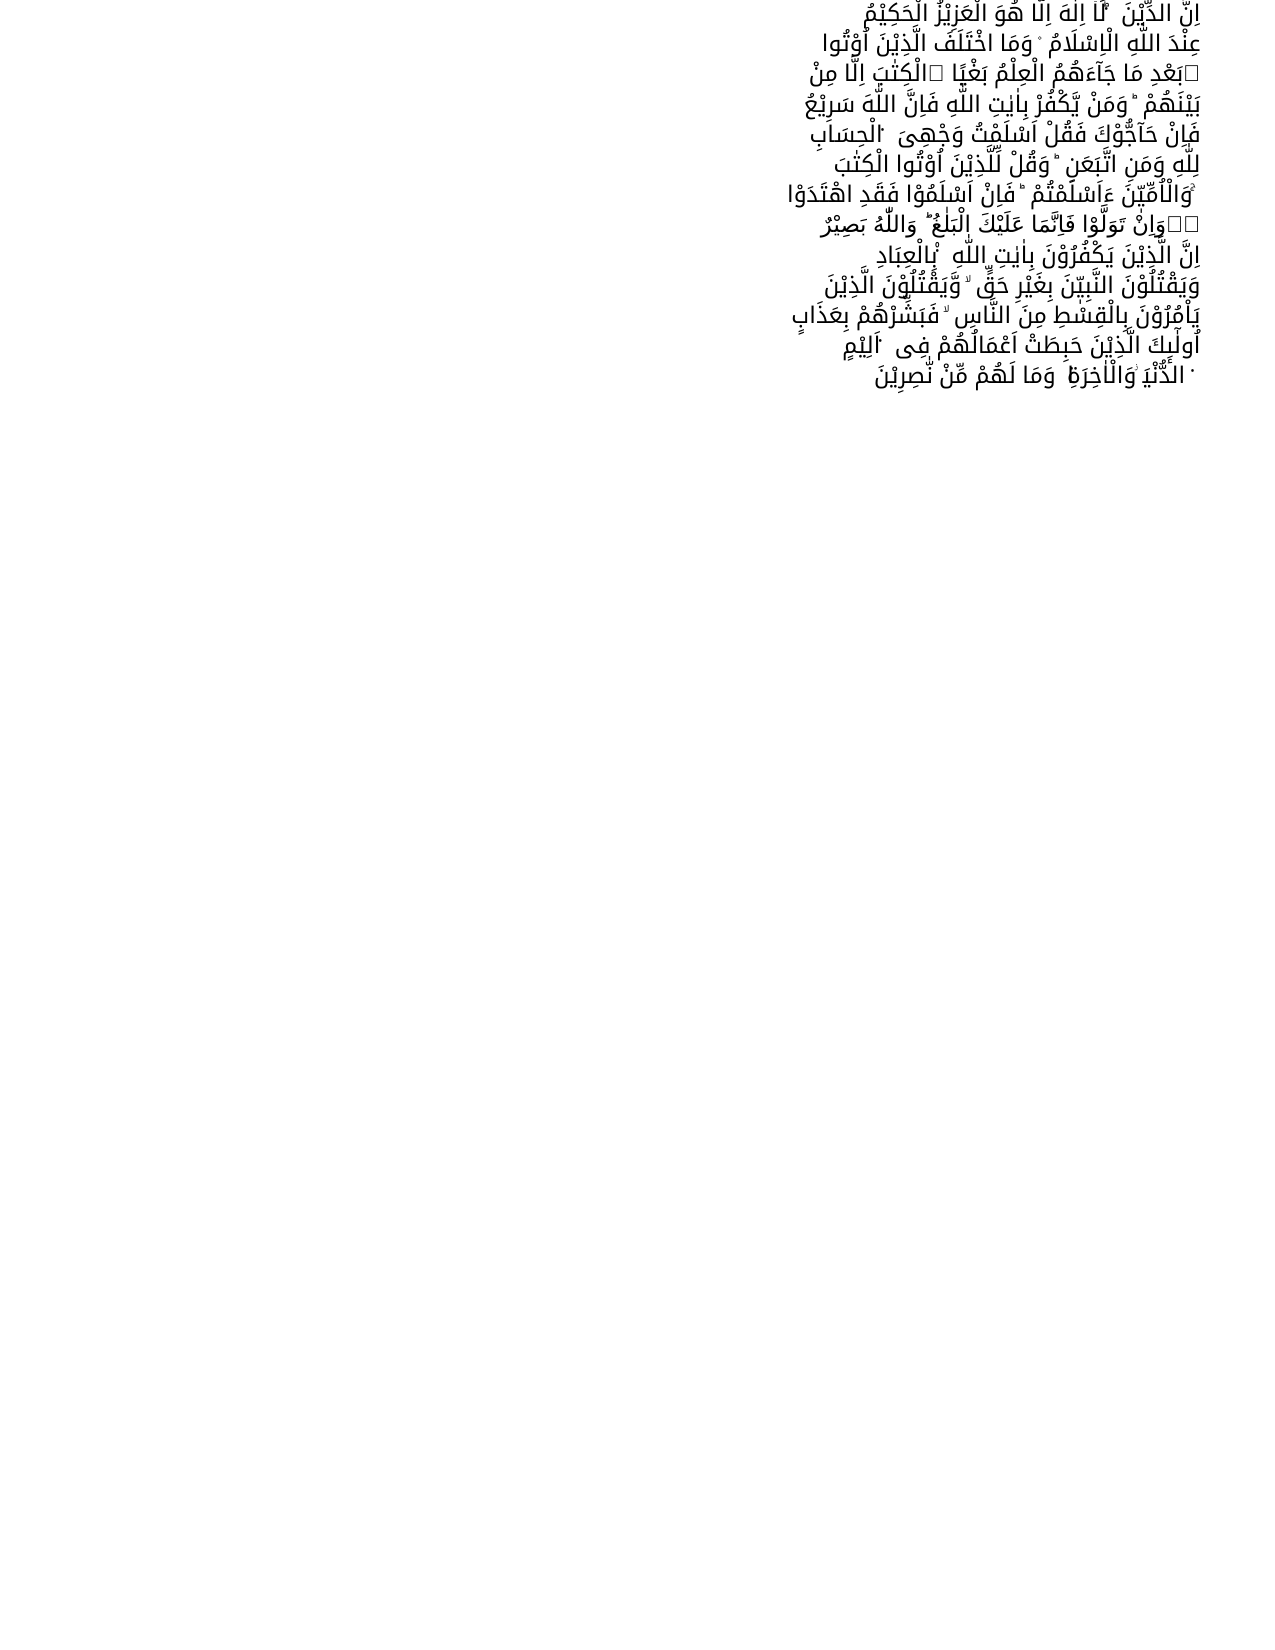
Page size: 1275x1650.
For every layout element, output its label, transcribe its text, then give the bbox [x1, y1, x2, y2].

text عِنْدَ اللّٰهِ الْاِسْلَامُ ۫ وَمَا اخْتَلَفَ الَّذِیْنَ اُوْتُوا [75, 30, 1200, 57]
text لَاۤ اِلٰهَ اِلَّا هُوَ الْعَزِیْزُ الْحَكِیْمُ ۟ؕ اِنَّ الدِّیْنَ [75, 0, 1200, 26]
text اَلِیْمٍ ۟ اُولٰٓىِٕكَ الَّذِیْنَ حَبِطَتْ اَعْمَالُهُمْ فِی [75, 332, 1200, 359]
text بِالْعِبَادِ ۟۠ اِنَّ الَّذِیْنَ یَكْفُرُوْنَ بِاٰیٰتِ اللّٰهِ [75, 242, 1200, 268]
text الدُّنْیَا وَالْاٰخِرَةِ ؗ وَمَا لَهُمْ مِّنْ نّٰصِرِیْنَ ۟ [75, 362, 1200, 389]
text یَاْمُرُوْنَ بِالْقِسْطِ مِنَ النَّاسِ ۙ فَبَشِّرْهُمْ بِعَذَابٍ [75, 302, 1200, 328]
text وَاِنْ تَوَلَّوْا فَاِنَّمَا عَلَیْكَ الْبَلٰغُ ؕ وَاللّٰهُ بَصِیْرٌ [75, 211, 1200, 238]
text الْكِتٰبَ اِلَّا مِنْ بَعْدِ مَا جَآءَهُمُ الْعِلْمُ بَغْیًا [75, 60, 1200, 87]
text الْحِسَابِ ۟ فَاِنْ حَآجُّوْكَ فَقُلْ اَسْلَمْتُ وَجْهِیَ [75, 121, 1200, 147]
text لِلّٰهِ وَمَنِ اتَّبَعَنِ ؕ وَقُلْ لِّلَّذِیْنَ اُوْتُوا الْكِتٰبَ [75, 151, 1200, 177]
text وَیَقْتُلُوْنَ النَّبِیّٖنَ بِغَیْرِ حَقٍّ ۙ وَّیَقْتُلُوْنَ الَّذِیْنَ [75, 272, 1200, 298]
text بَیْنَهُمْ ؕ وَمَنْ یَّكْفُرْ بِاٰیٰتِ اللّٰهِ فَاِنَّ اللّٰهَ سَرِیْعُ [75, 91, 1200, 117]
text وَالْاُمِّیّٖنَ ءَاَسْلَمْتُمْ ؕ فَاِنْ اَسْلَمُوْا فَقَدِ اهْتَدَوْا ۚ [75, 181, 1200, 208]
